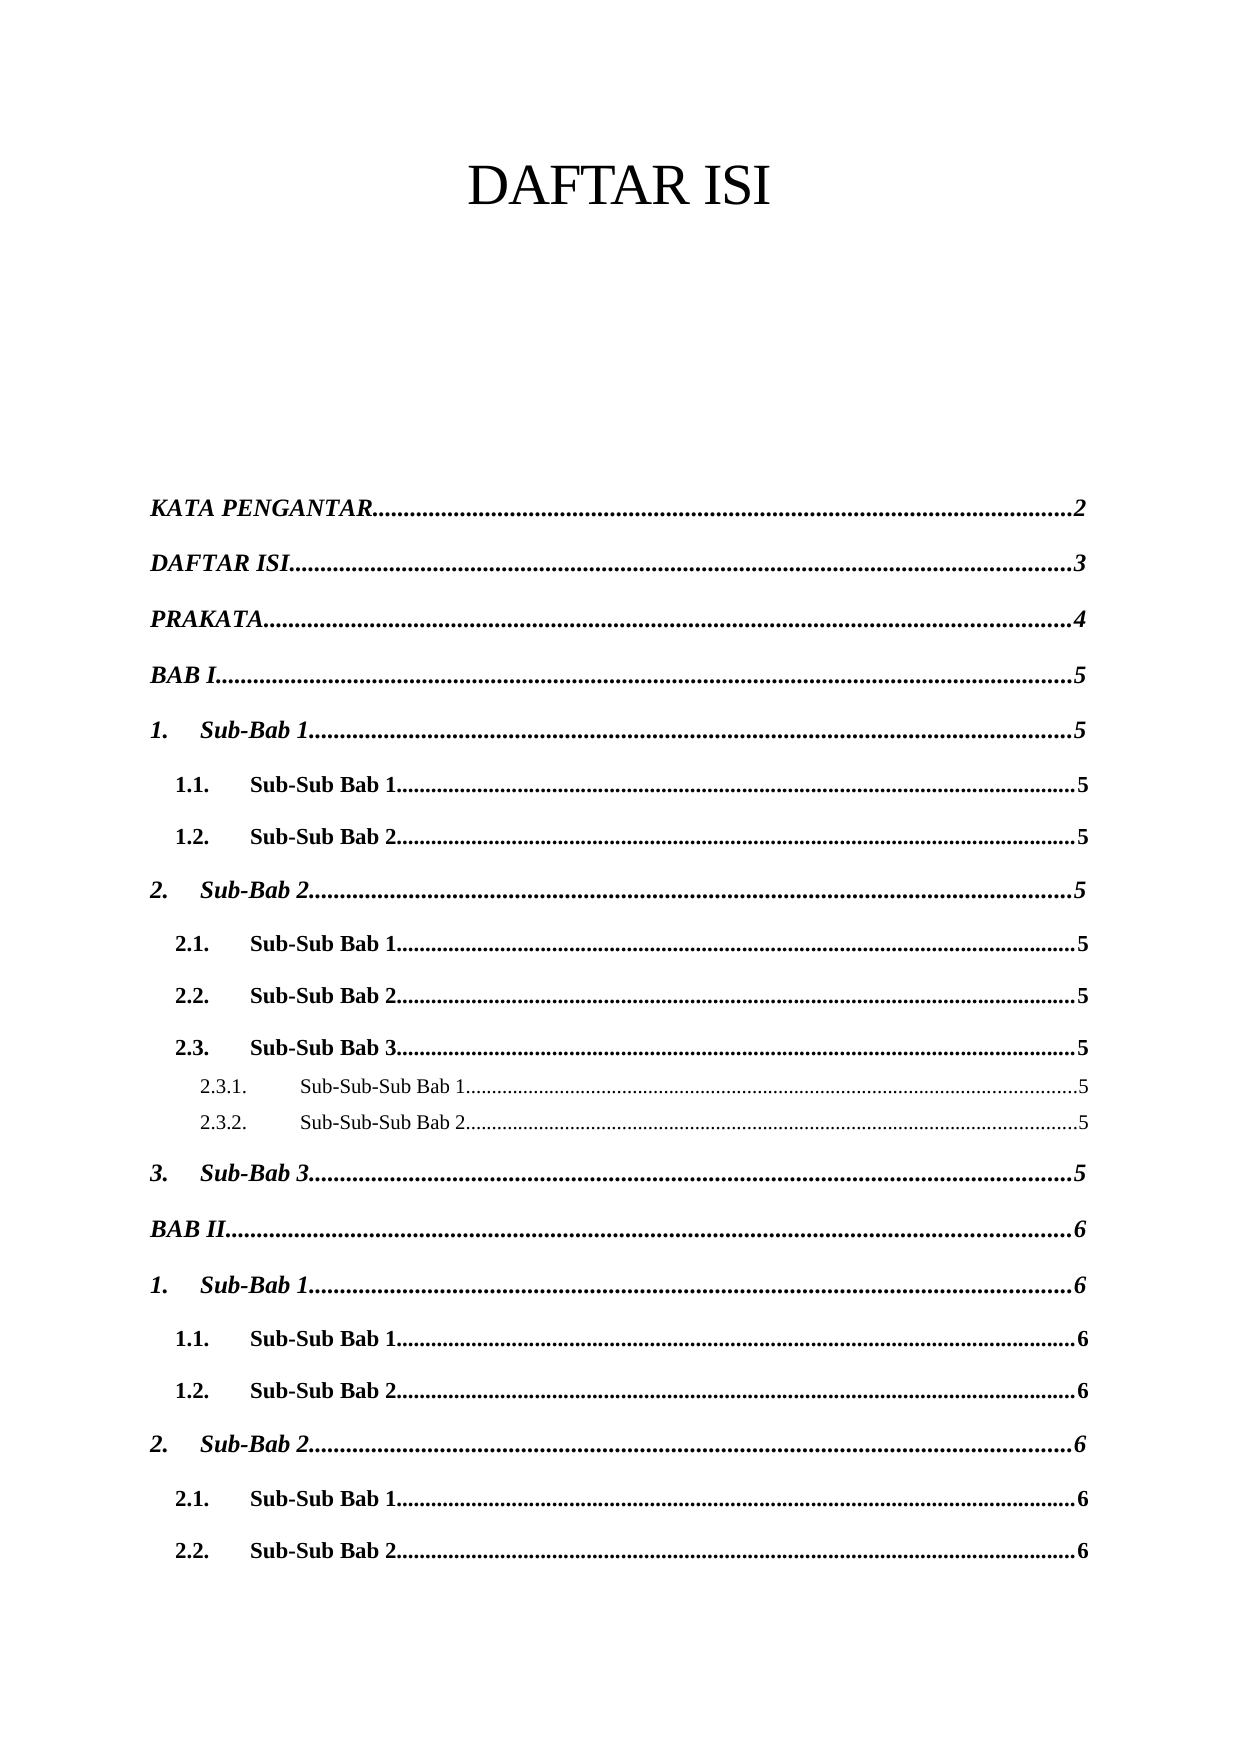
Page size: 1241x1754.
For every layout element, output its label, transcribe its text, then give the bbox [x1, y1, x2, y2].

title DAFTAR ISI [150, 150, 1090, 217]
